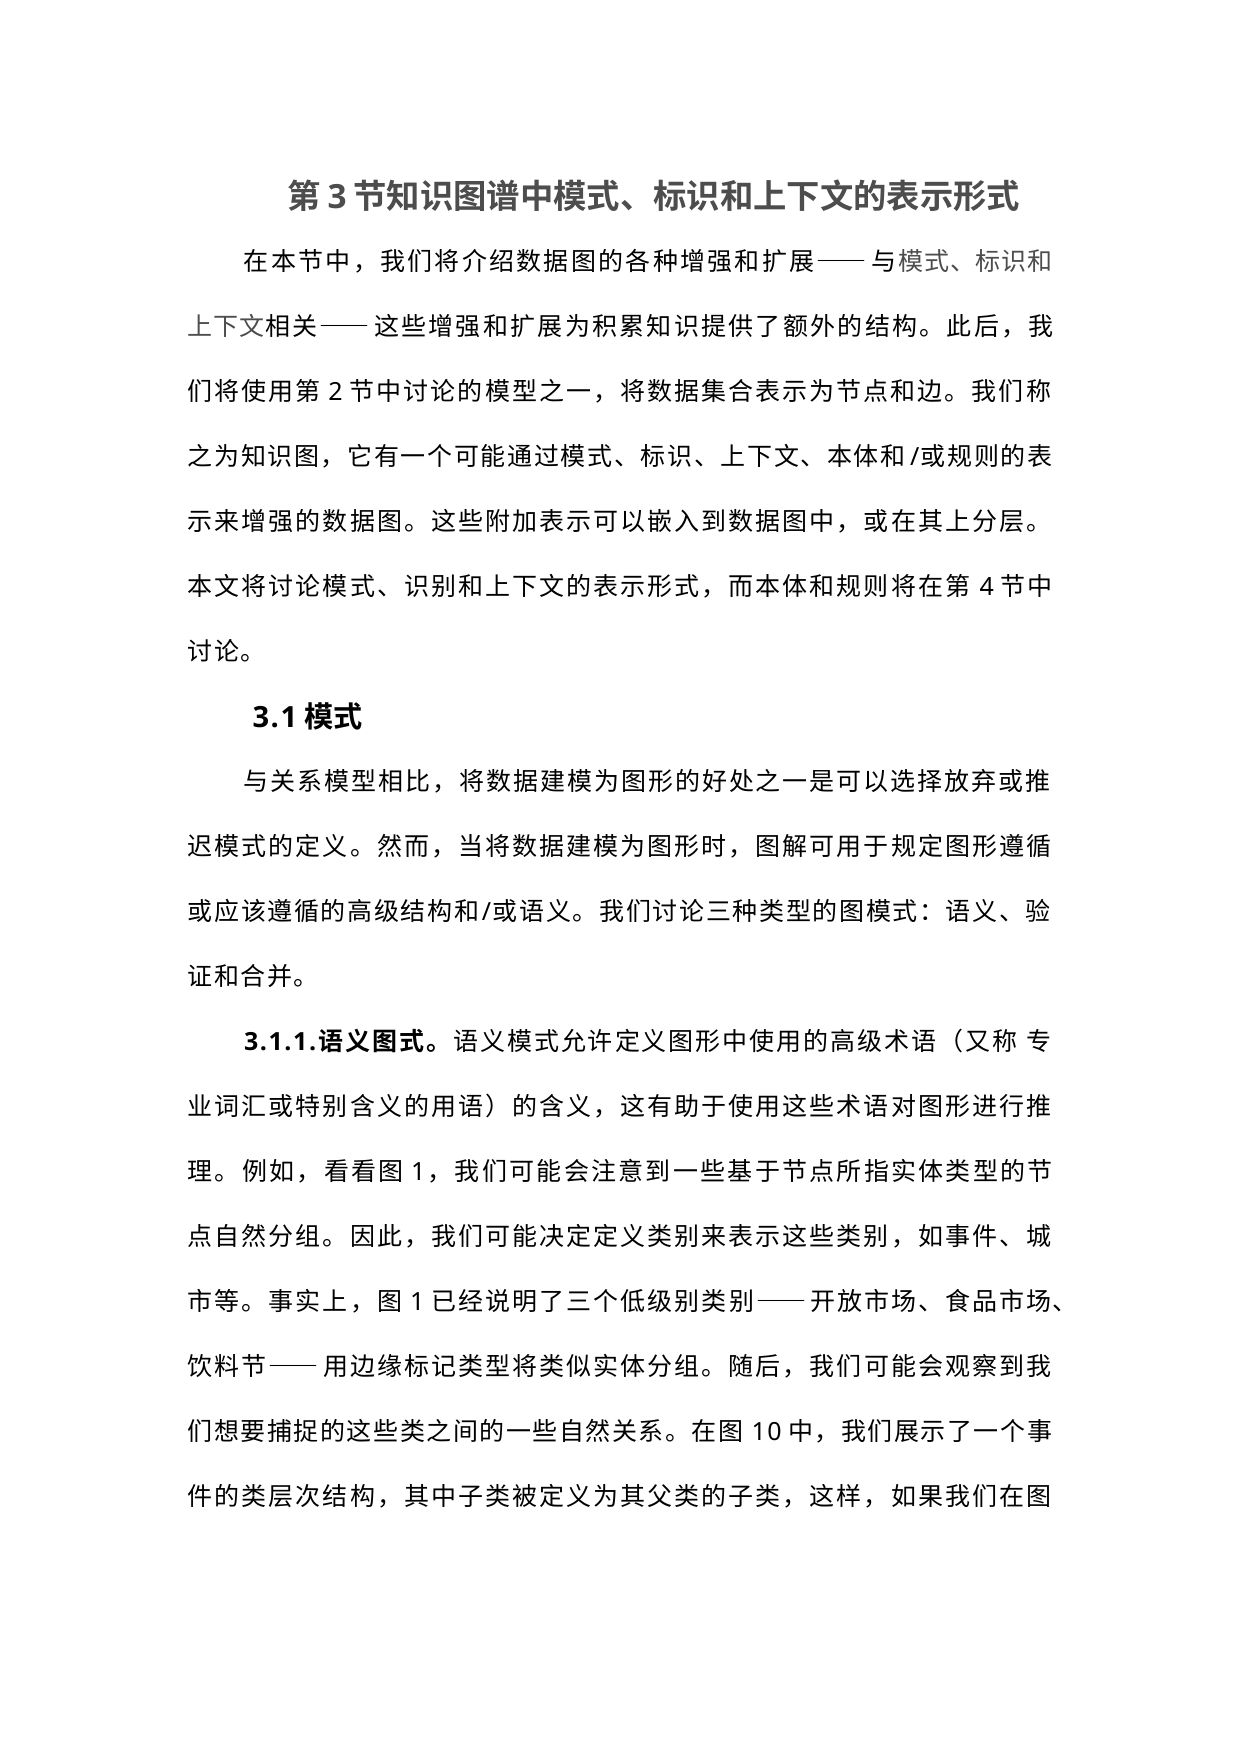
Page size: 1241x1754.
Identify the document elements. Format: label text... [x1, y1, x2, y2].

text 第3节知识图谱中模式、标识和上下文的表示形式 [187, 162, 1053, 227]
text 3.1模式 [187, 682, 1053, 747]
text 与关系模型相比，将数据建模为图形的好处之一是可以选择放弃或推迟模式的定义。然而，当将数据建模为图形时，图解可用于规定图形遵循或应该遵循的高级结构和/或语义。我们讨论三种类型的图模式：语义、验证和合并。 [187, 747, 1053, 1007]
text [187, 1007, 1053, 1527]
text 在本节中，我们将介绍数据图的各种增强和扩展——与模式、标识和上下文相关——这些增强和扩展为积累知识提供了额外的结构。此后，我们将使用第2节中讨论的模型之一，将数据集合表示为节点和边。我们称之为知识图，它有一个可能通过模式、标识、上下文、本体和/或规则的表示来增强的数据图。这些附加表示可以嵌入到数据图中，或在其上分层。本文将讨论模式、识别和上下文的表示形式，而本体和规则将在第4节中讨论。 [187, 227, 1053, 682]
